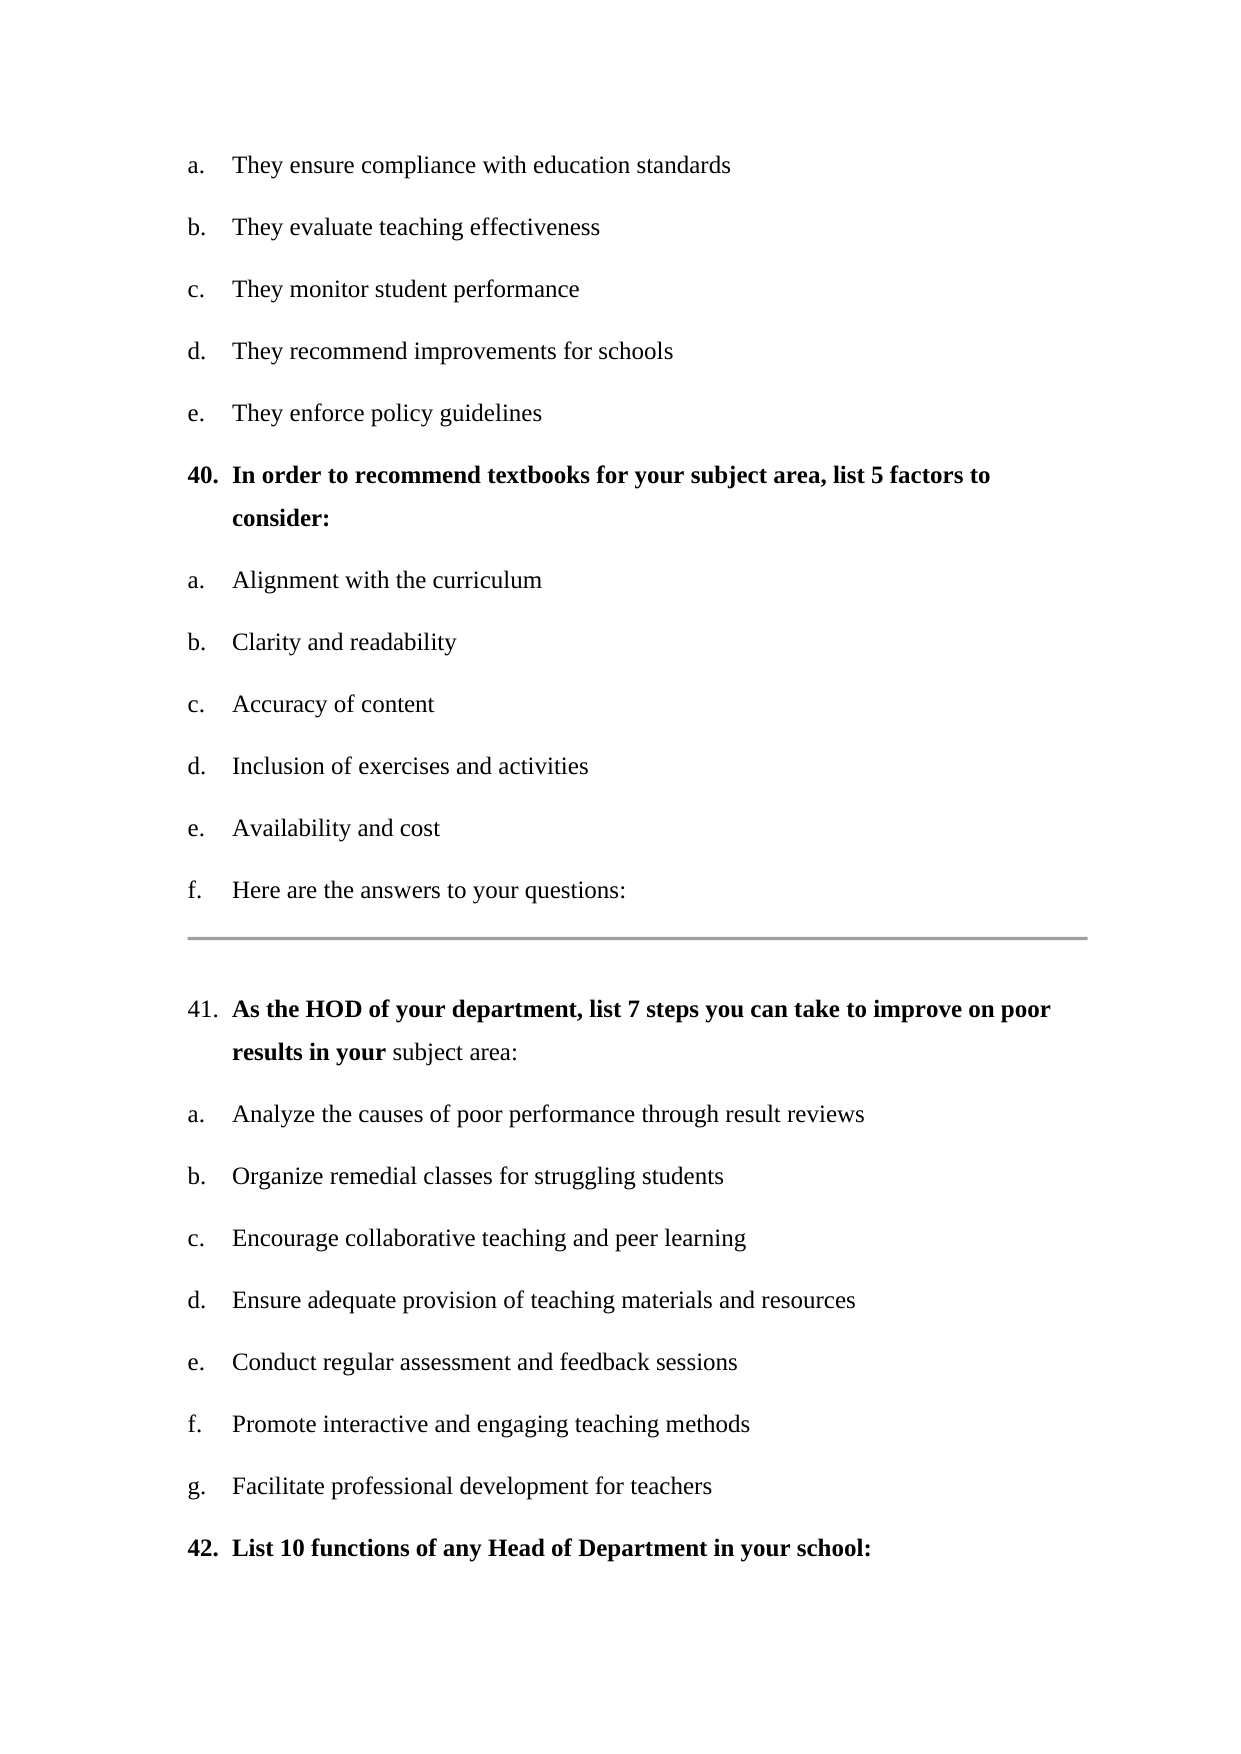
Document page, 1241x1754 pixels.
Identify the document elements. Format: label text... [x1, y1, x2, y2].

list Analyze the causes of poor performance through result reviews [187, 1099, 1053, 1128]
list List 10 functions of any Head of Department in your school: [187, 1533, 1053, 1562]
list Accuracy of content [187, 689, 1053, 718]
list Alignment with the curriculum [187, 565, 1053, 594]
list They evaluate teaching effectiveness [187, 212, 1053, 241]
list Conduct regular assessment and feedback sessions [187, 1347, 1053, 1376]
list Inclusion of exercises and activities [187, 751, 1053, 780]
list Facilitate professional development for teachers [187, 1471, 1053, 1499]
list In order to recommend textbooks for your subject area, list 5 factors to consider: [187, 460, 1053, 532]
list Organize remedial classes for struggling students [187, 1161, 1053, 1190]
list Ensure adequate provision of teaching materials and resources [187, 1285, 1053, 1314]
list Encourage collaborative teaching and peer learning [187, 1223, 1053, 1252]
list They monitor student performance [187, 274, 1053, 303]
list They ensure compliance with education standards [187, 150, 1053, 179]
list Clarity and readability [187, 627, 1053, 656]
list Availability and cost [187, 813, 1053, 842]
list As the HOD of your department, list 7 steps you can take to improve on poor results in your subject area: [187, 994, 1053, 1066]
list Here are the answers to your questions: [187, 875, 1053, 904]
list They recommend improvements for schools [187, 336, 1053, 365]
list They enforce policy guidelines [187, 398, 1053, 427]
list Promote interactive and engaging teaching methods [187, 1409, 1053, 1438]
